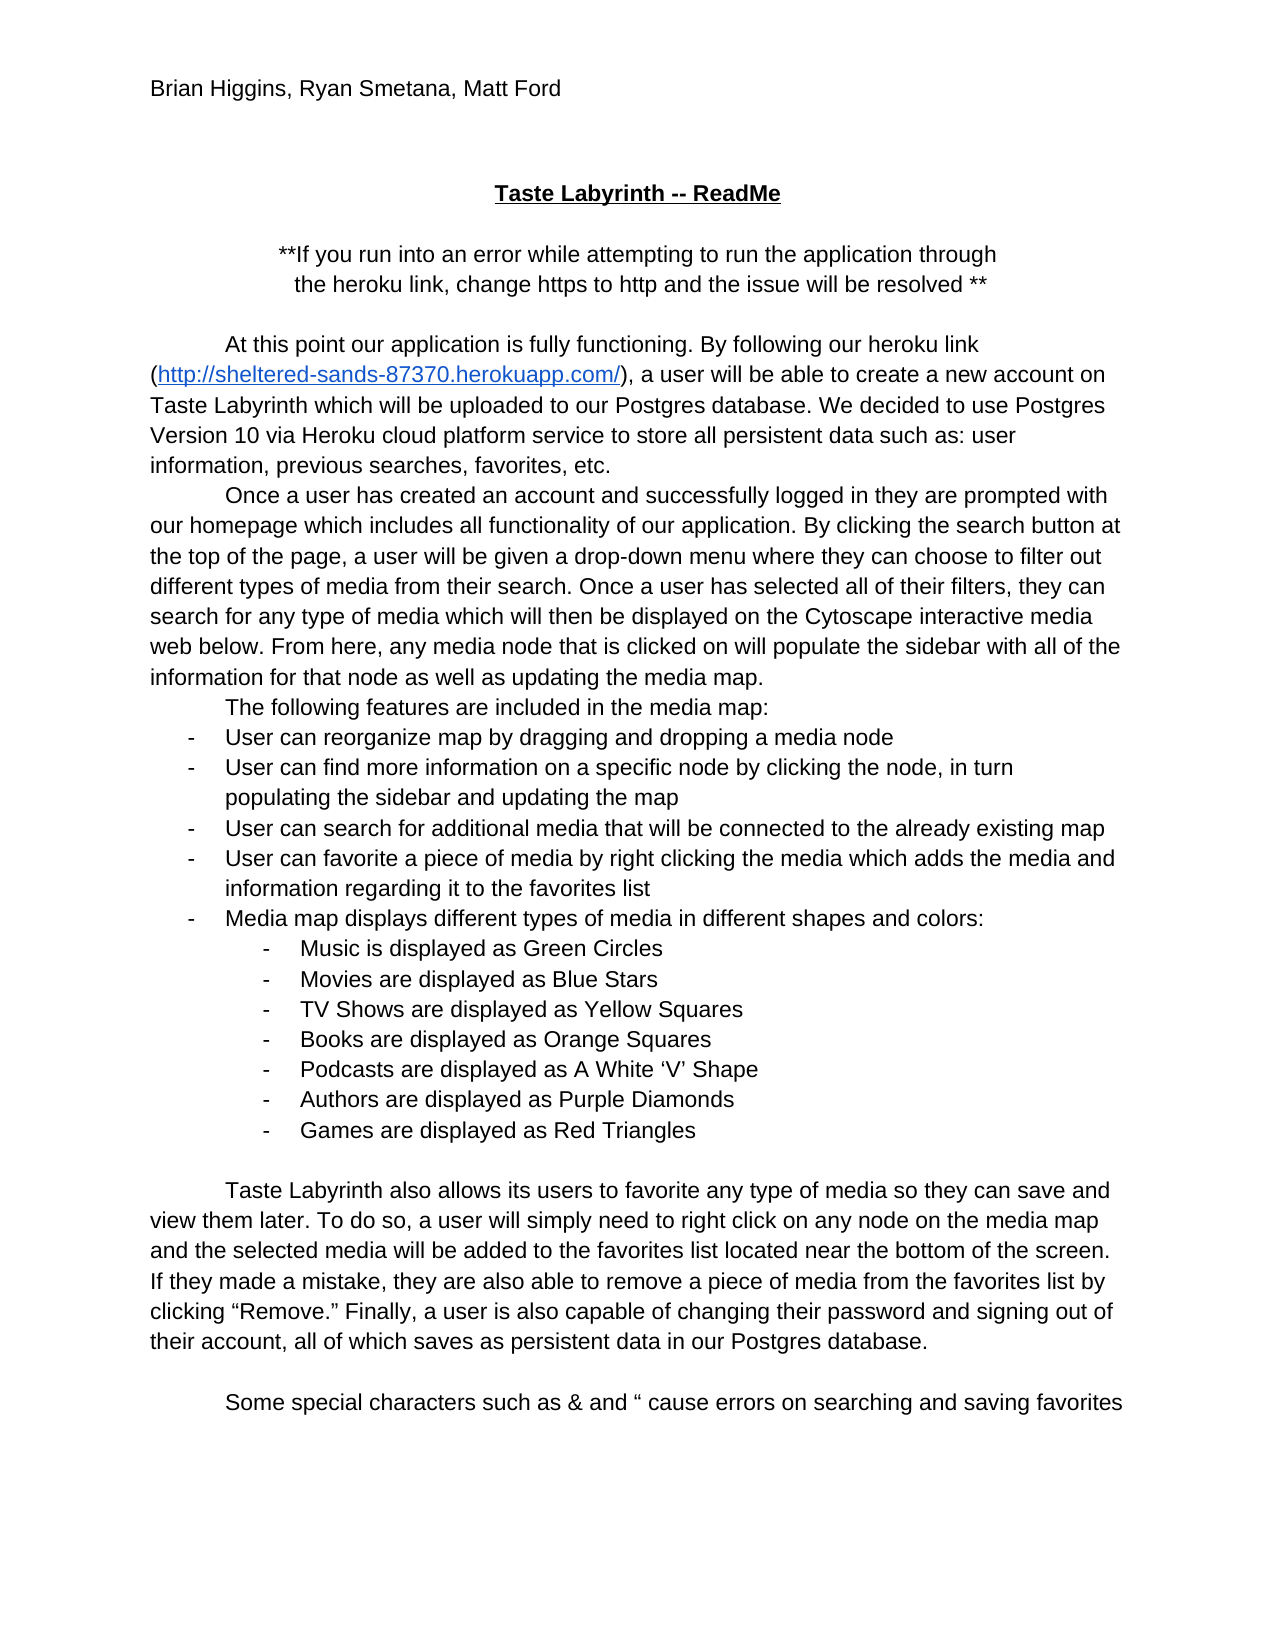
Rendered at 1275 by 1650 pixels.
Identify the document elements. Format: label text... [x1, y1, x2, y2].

list TV Shows are displayed as Yellow Squares [262, 996, 1125, 1022]
text The following features are included in the media map: [150, 694, 1125, 720]
text Taste Labyrinth -- ReadMe [150, 180, 1125, 207]
text Some special characters such as & and “ cause errors on searching and saving favorites [150, 1388, 1125, 1415]
text **If you run into an error while attempting to run the application through [150, 241, 1125, 267]
list Authors are displayed as Purple Diamonds [262, 1086, 1125, 1113]
text the heroku link, change https to http and the issue will be resolved ** [150, 271, 1125, 297]
list User can favorite a piece of media by right clicking the media which adds the media and information regarding it to the favorites list [187, 845, 1125, 901]
text Taste Labyrinth also allows its users to favorite any type of media so they can save and view them later. To do so, a user will simply need to right click on any node on the media map and the selected media will be added to the favorites list located near the bottom of the screen. If they made a mistake, they are also able to remove a piece of media from the favorites list by clicking “Remove.” Finally, a user is also capable of changing their password and signing out of their account, all of which saves as persistent data in our Postgres database. [150, 1177, 1125, 1354]
list User can search for additional media that will be connected to the already existing map [187, 814, 1125, 841]
list Games are displayed as Red Triangles [262, 1117, 1125, 1143]
list Music is displayed as Green Circles [262, 935, 1125, 962]
list Movies are displayed as Blue Stars [262, 966, 1125, 992]
text At this point our application is fully functioning. By following our heroku link (http://sheltered-sands-87370.herokuapp.com/), a user will be able to create a new account on Taste Labyrinth which will be uploaded to our Postgres database. We decided to use Postgres Version 10 via Heroku cloud platform service to store all persistent data such as: user information, previous searches, favorites, etc. [150, 331, 1125, 478]
list Podcasts are displayed as A White ‘V’ Shape [262, 1056, 1125, 1083]
list Media map displays different types of media in different shapes and colors: [187, 905, 1125, 932]
list User can reorganize map by dragging and dropping a media node [187, 724, 1125, 750]
list Books are displayed as Orange Squares [262, 1026, 1125, 1052]
text Once a user has created an account and successfully logged in they are prompted with our homepage which includes all functionality of our application. By clicking the search button at the top of the page, a user will be given a drop-down menu where they can choose to filter out different types of media from their search. Once a user has selected all of their filters, they can search for any type of media which will then be displayed on the Cytoscape interactive media web below. From here, any media node that is clicked on will populate the sidebar with all of the information for that node as well as updating the media map. [150, 482, 1125, 690]
list User can find more information on a specific node by clicking the node, in turn populating the sidebar and updating the map [187, 754, 1125, 811]
